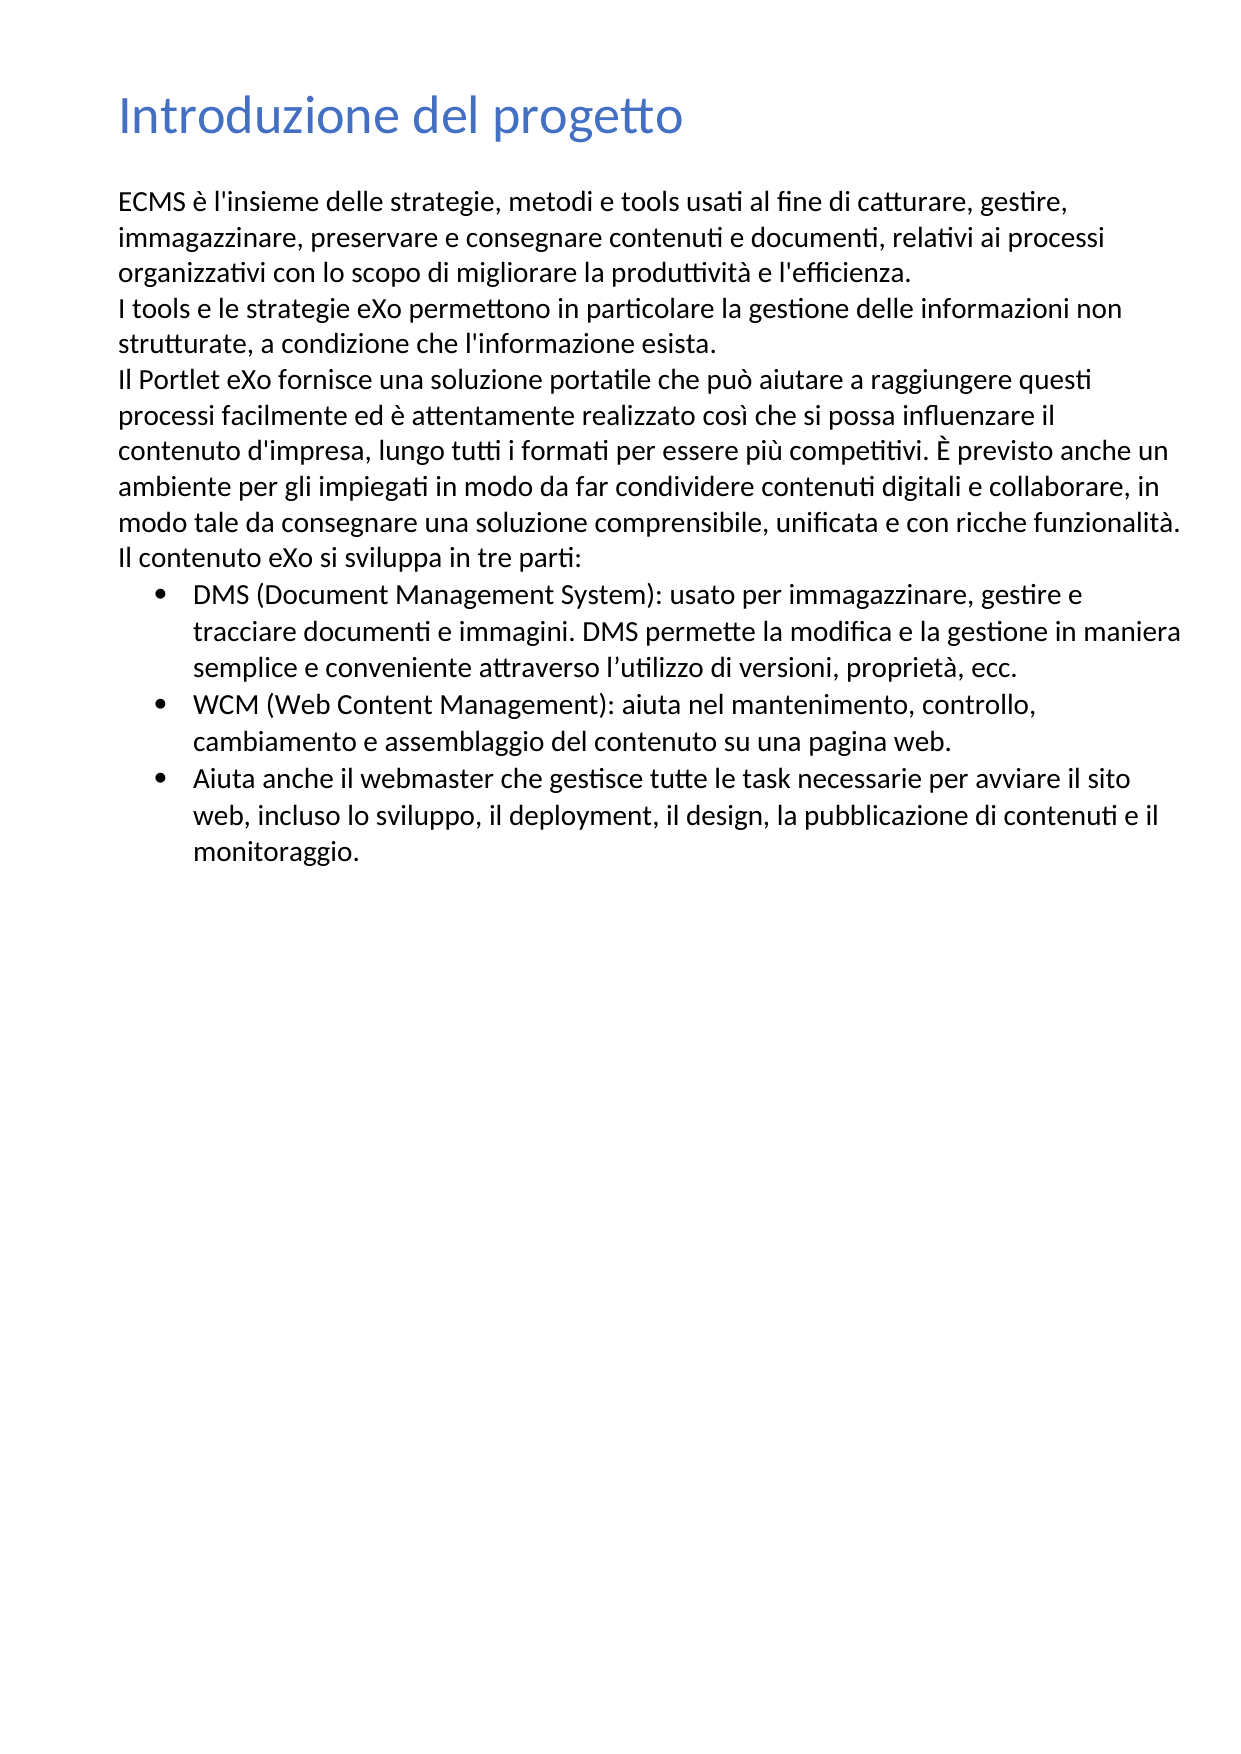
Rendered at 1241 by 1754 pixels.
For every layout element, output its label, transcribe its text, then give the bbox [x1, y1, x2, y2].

subtitle Introduzione del progetto [118, 81, 1184, 147]
text Il contenuto eXo si sviluppa in tre parti: [118, 539, 1184, 575]
text Il Portlet eXo fornisce una soluzione portatile che può aiutare a raggiungere questi processi facilmente ed è attentamente realizzato così che si possa influenzare il contenuto d'impresa, lungo tutti i formati per essere più competitivi. È previsto anche un ambiente per gli impiegati in modo da far condividere contenuti digitali e collaborare, in modo tale da consegnare una soluzione comprensibile, unificata e con ricche funzionalità. [118, 361, 1184, 539]
text I tools e le strategie eXo permettono in particolare la gestione delle informazioni non strutturate, a condizione che l'informazione esista. [118, 290, 1184, 361]
list WCM (Web Content Management): aiuta nel mantenimento, controllo, cambiamento e assemblaggio del contenuto su una pagina web. [155, 685, 1184, 759]
text ECMS è l'insieme delle strategie, metodi e tools usati al fine di catturare, gestire, immagazzinare, preservare e consegnare contenuti e documenti, relativi ai processi organizzativi con lo scopo di migliorare la produttività e l'efficienza. [118, 147, 1184, 290]
list Aiuta anche il webmaster che gestisce tutte le task necessarie per avviare il sito web, incluso lo sviluppo, il deployment, il design, la pubblicazione di contenuti e il monitoraggio. [155, 759, 1184, 869]
list DMS (Document Management System): usato per immagazzinare, gestire e tracciare documenti e immagini. DMS permette la modifica e la gestione in maniera semplice e conveniente attraverso l’utilizzo di versioni, proprietà, ecc. [155, 575, 1184, 685]
